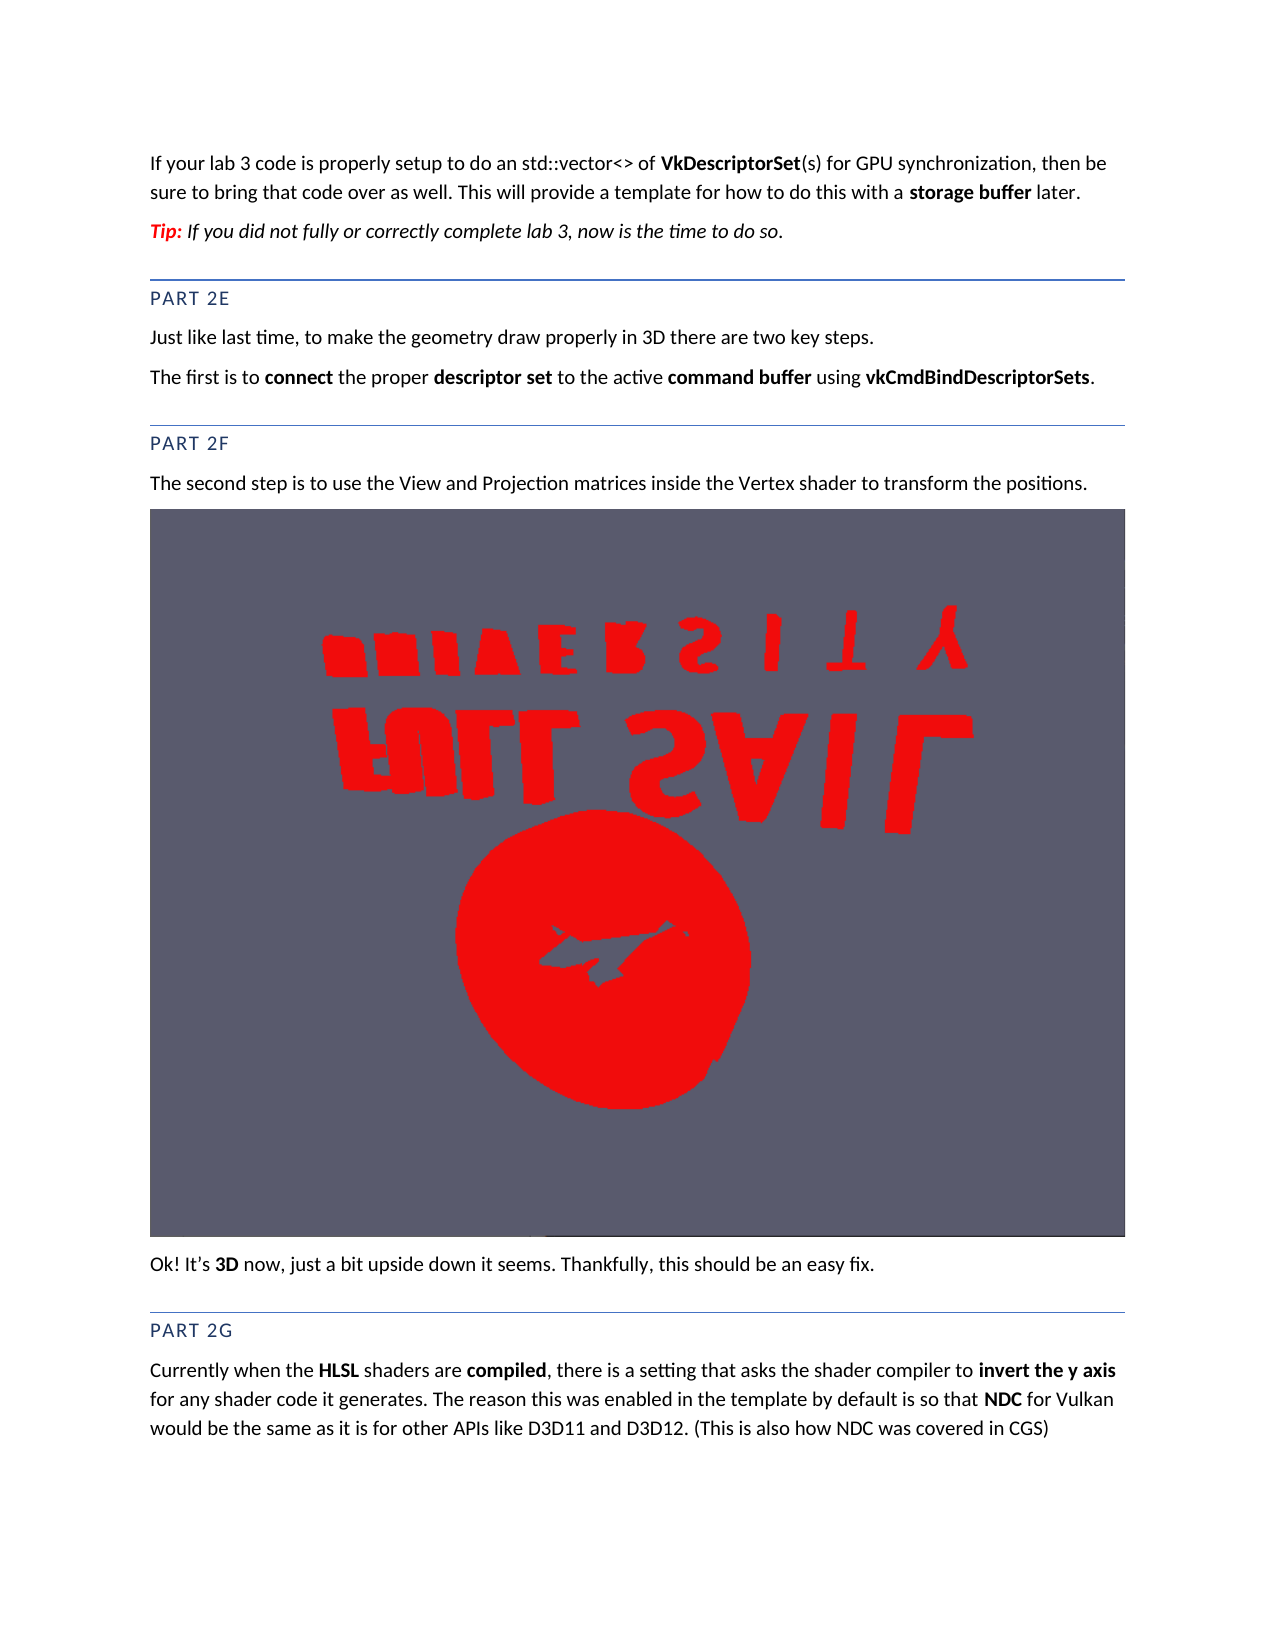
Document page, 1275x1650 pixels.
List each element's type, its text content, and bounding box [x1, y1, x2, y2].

text Currently when the HLSL shaders are compiled, there is a setting that asks the shader compiler to invert the y axis for any shader code it generates. The reason this was enabled in the template by default is so that NDC for Vulkan would be the same as it is for other APIs like D3D11 and D3D12. (This is also how NDC was covered in CGS) [150, 1357, 1125, 1441]
text Tip: If you did not fully or correctly complete lab 3, now is the time to do so. [150, 219, 1125, 244]
subtitle Part 2G [150, 1313, 1125, 1343]
text Ok! It’s 3D now, just a bit upside down it seems. Thankfully, this should be an easy fix. [150, 1251, 1125, 1277]
subtitle Part 2E [150, 281, 1125, 310]
picture [150, 509, 1125, 1237]
text If your lab 3 code is properly setup to do an std::vector<> of VkDescriptorSet(s) for GPU synchronization, then be sure to bring that code over as well. This will provide a template for how to do this with a storage buffer later. [150, 150, 1125, 204]
text The first is to connect the proper descriptor set to the active command buffer using vkCmdBindDescriptorSets. [150, 364, 1125, 389]
text Just like last time, to make the geometry draw properly in 3D there are two key steps. [150, 324, 1125, 350]
text The second step is to use the View and Projection matrices inside the Vertex shader to transform the positions. [150, 470, 1125, 495]
subtitle Part 2F [150, 426, 1125, 456]
